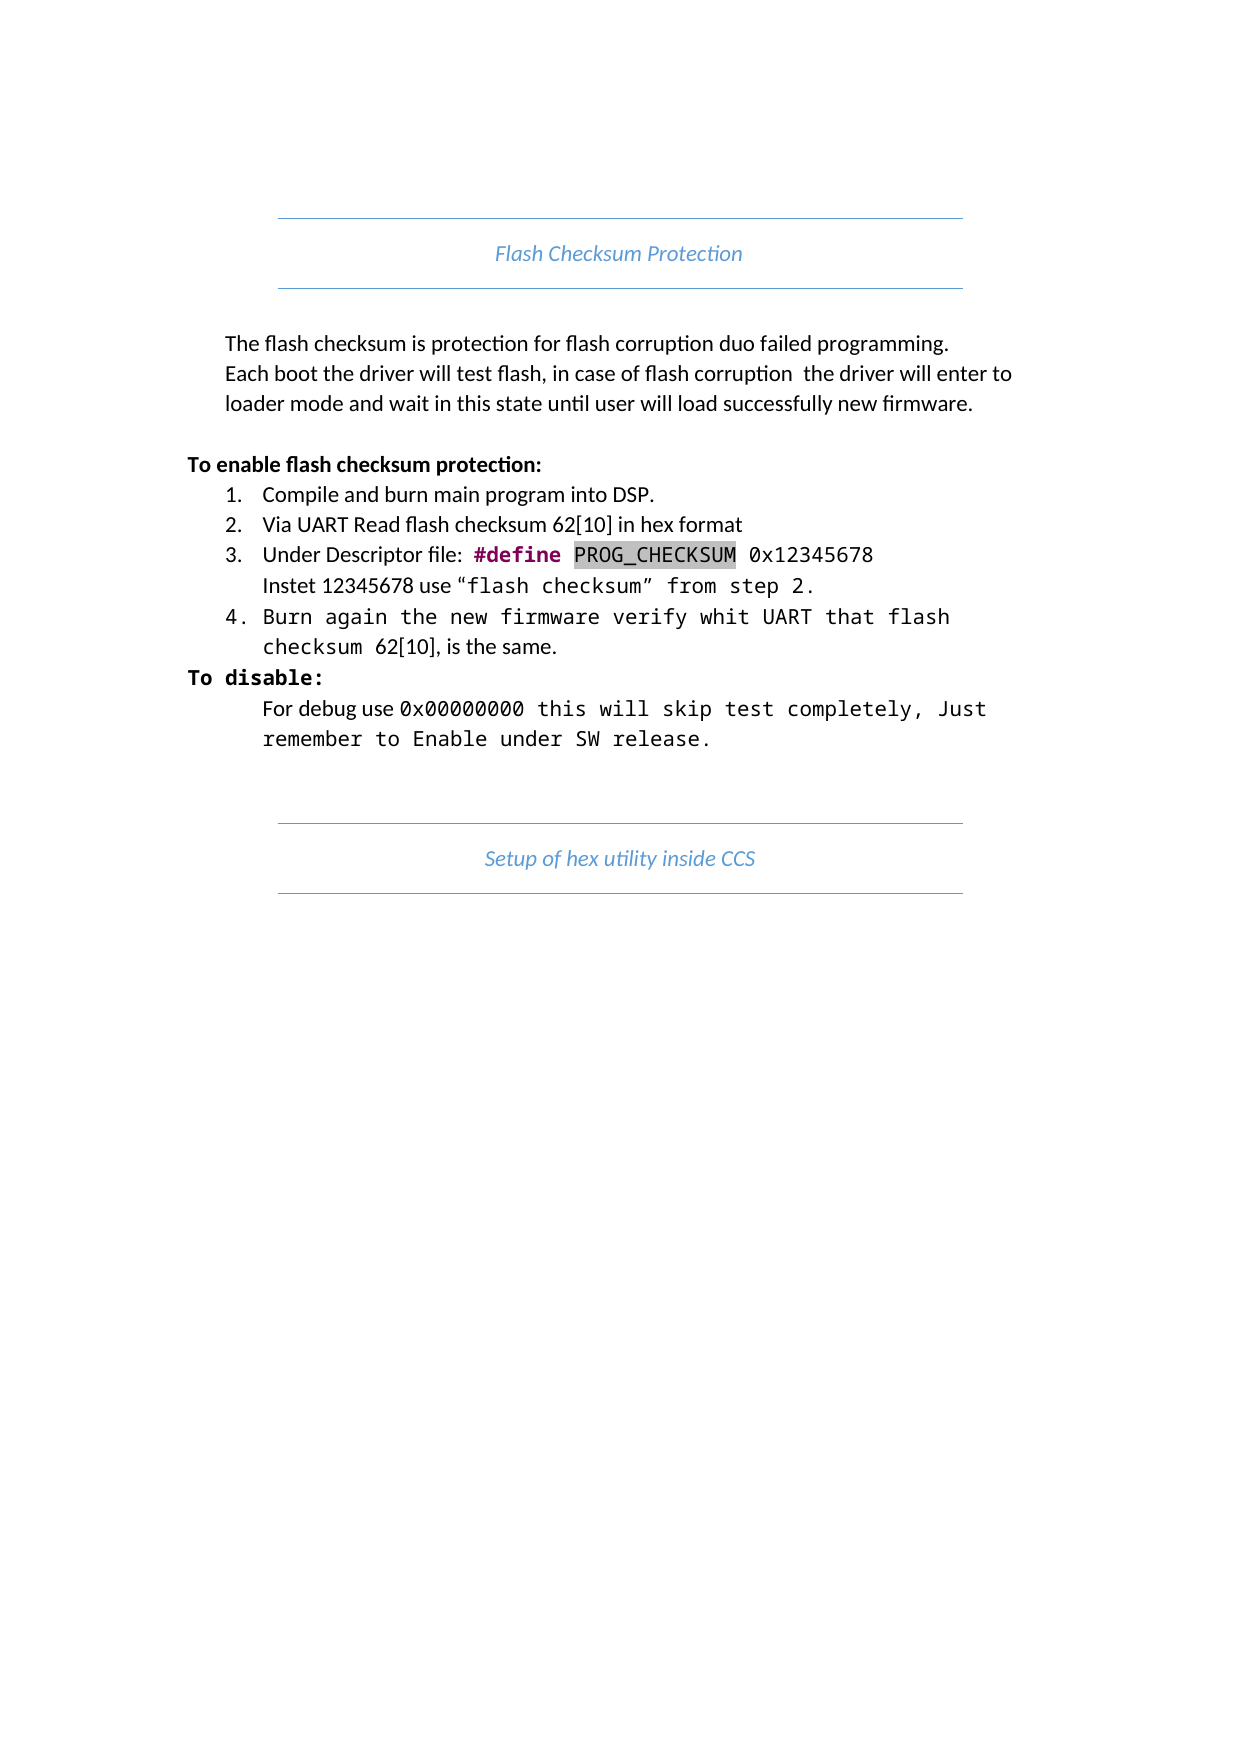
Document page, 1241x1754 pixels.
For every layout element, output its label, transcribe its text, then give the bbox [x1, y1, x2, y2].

list Burn again the new firmware verify whit UART that flash checksum 62[10], is the same. [225, 602, 1053, 661]
text Flash Checksum Protection [277, 219, 963, 289]
list The flash checksum is protection for flash corruption duo failed programming. [225, 329, 1053, 357]
list Each boot the driver will test flash, in case of flash corruption the driver will enter to loader mode and wait in this state until user will load successfully new firmware. [225, 359, 1053, 418]
list Under Descriptor file: #define PROG_CHECKSUM 0x12345678 [736, 541, 1053, 569]
list Instet 12345678 use “flash checksum” from step 2. [262, 571, 1053, 600]
list To enable flash checksum protection: [187, 450, 1053, 478]
list For debug use 0x00000000 this will skip test completely, Just remember to Enable under SW release. [262, 694, 1053, 753]
list To disable: [187, 663, 1053, 692]
list Compile and burn main program into DSP. [225, 480, 1053, 508]
list Under Descriptor file: #define PROG_CHECKSUM 0x12345678 [225, 541, 574, 569]
list Via UART Read flash checksum 62[10] in hex format [225, 510, 1053, 538]
text Setup of hex utility inside CCS [277, 824, 963, 894]
